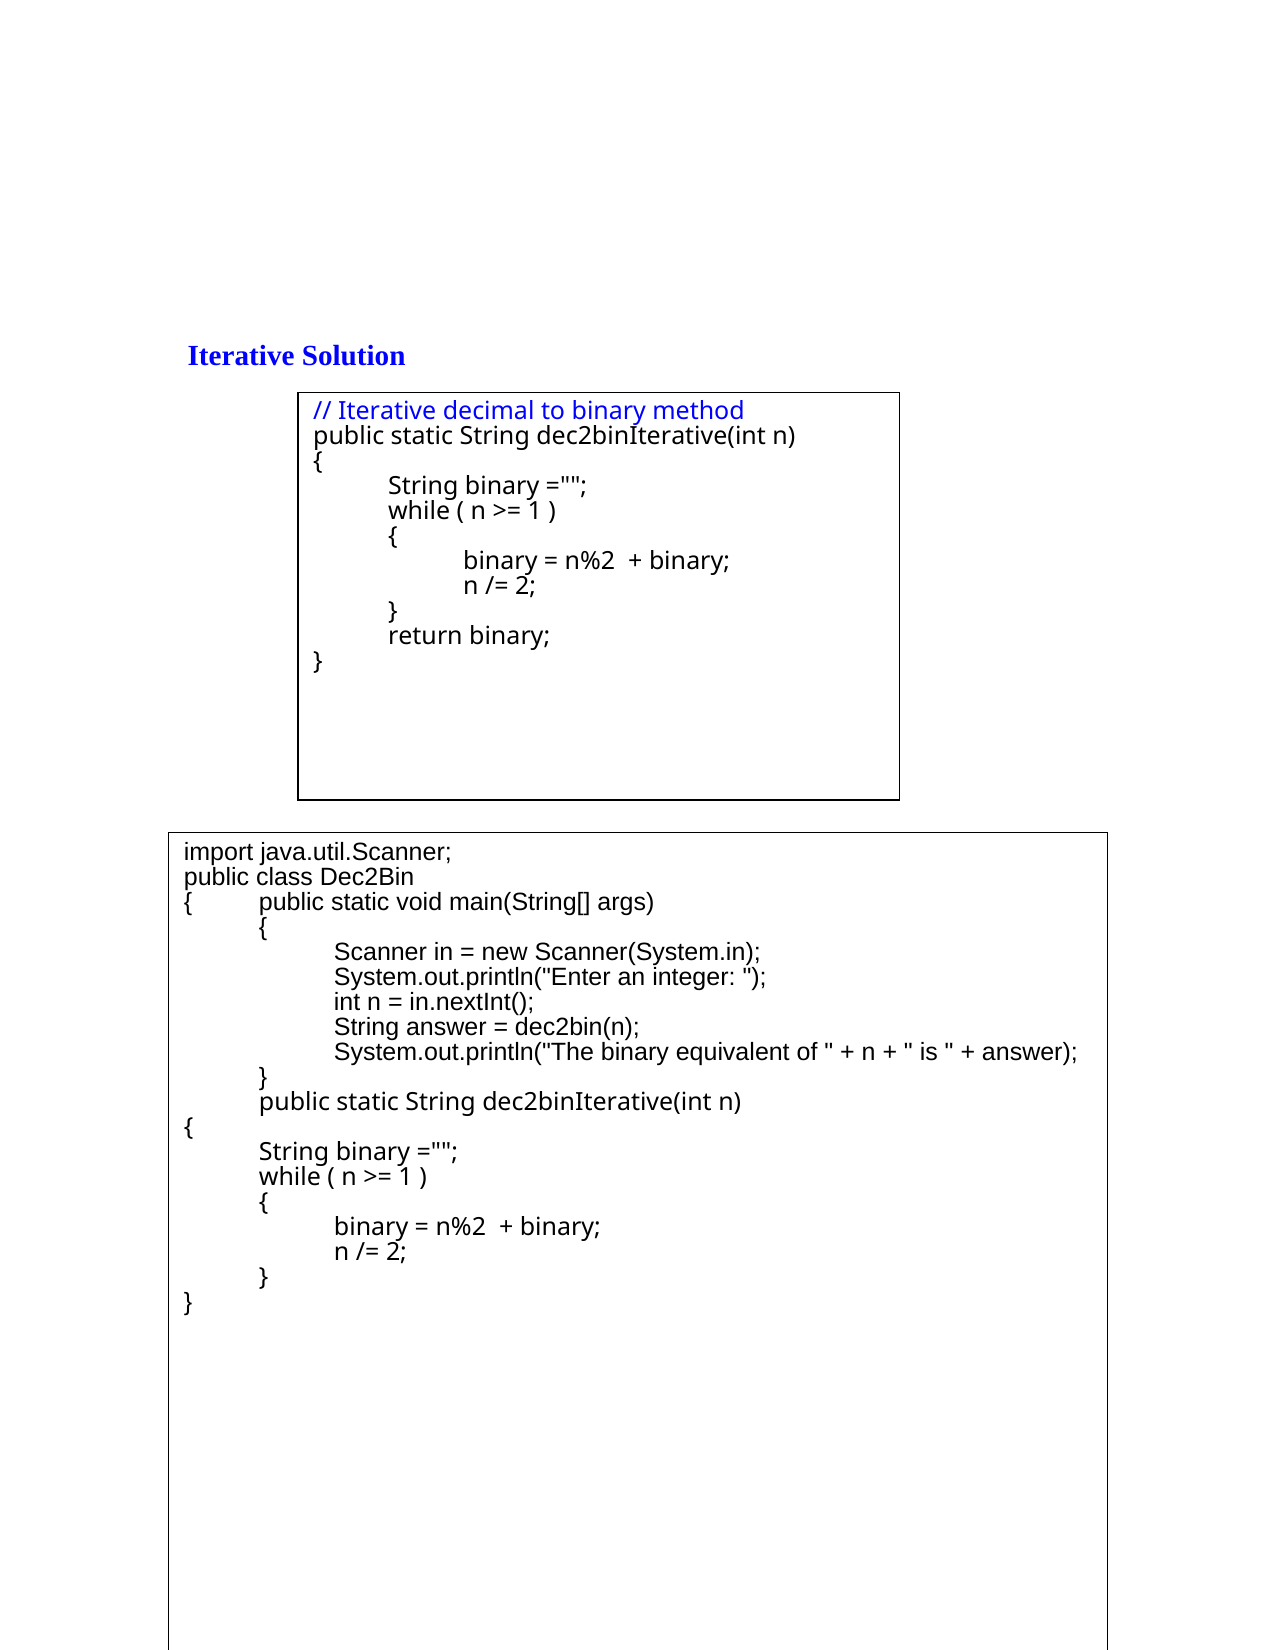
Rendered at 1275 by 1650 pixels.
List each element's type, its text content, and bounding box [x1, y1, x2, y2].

text Iterative Solution [187, 338, 1087, 372]
